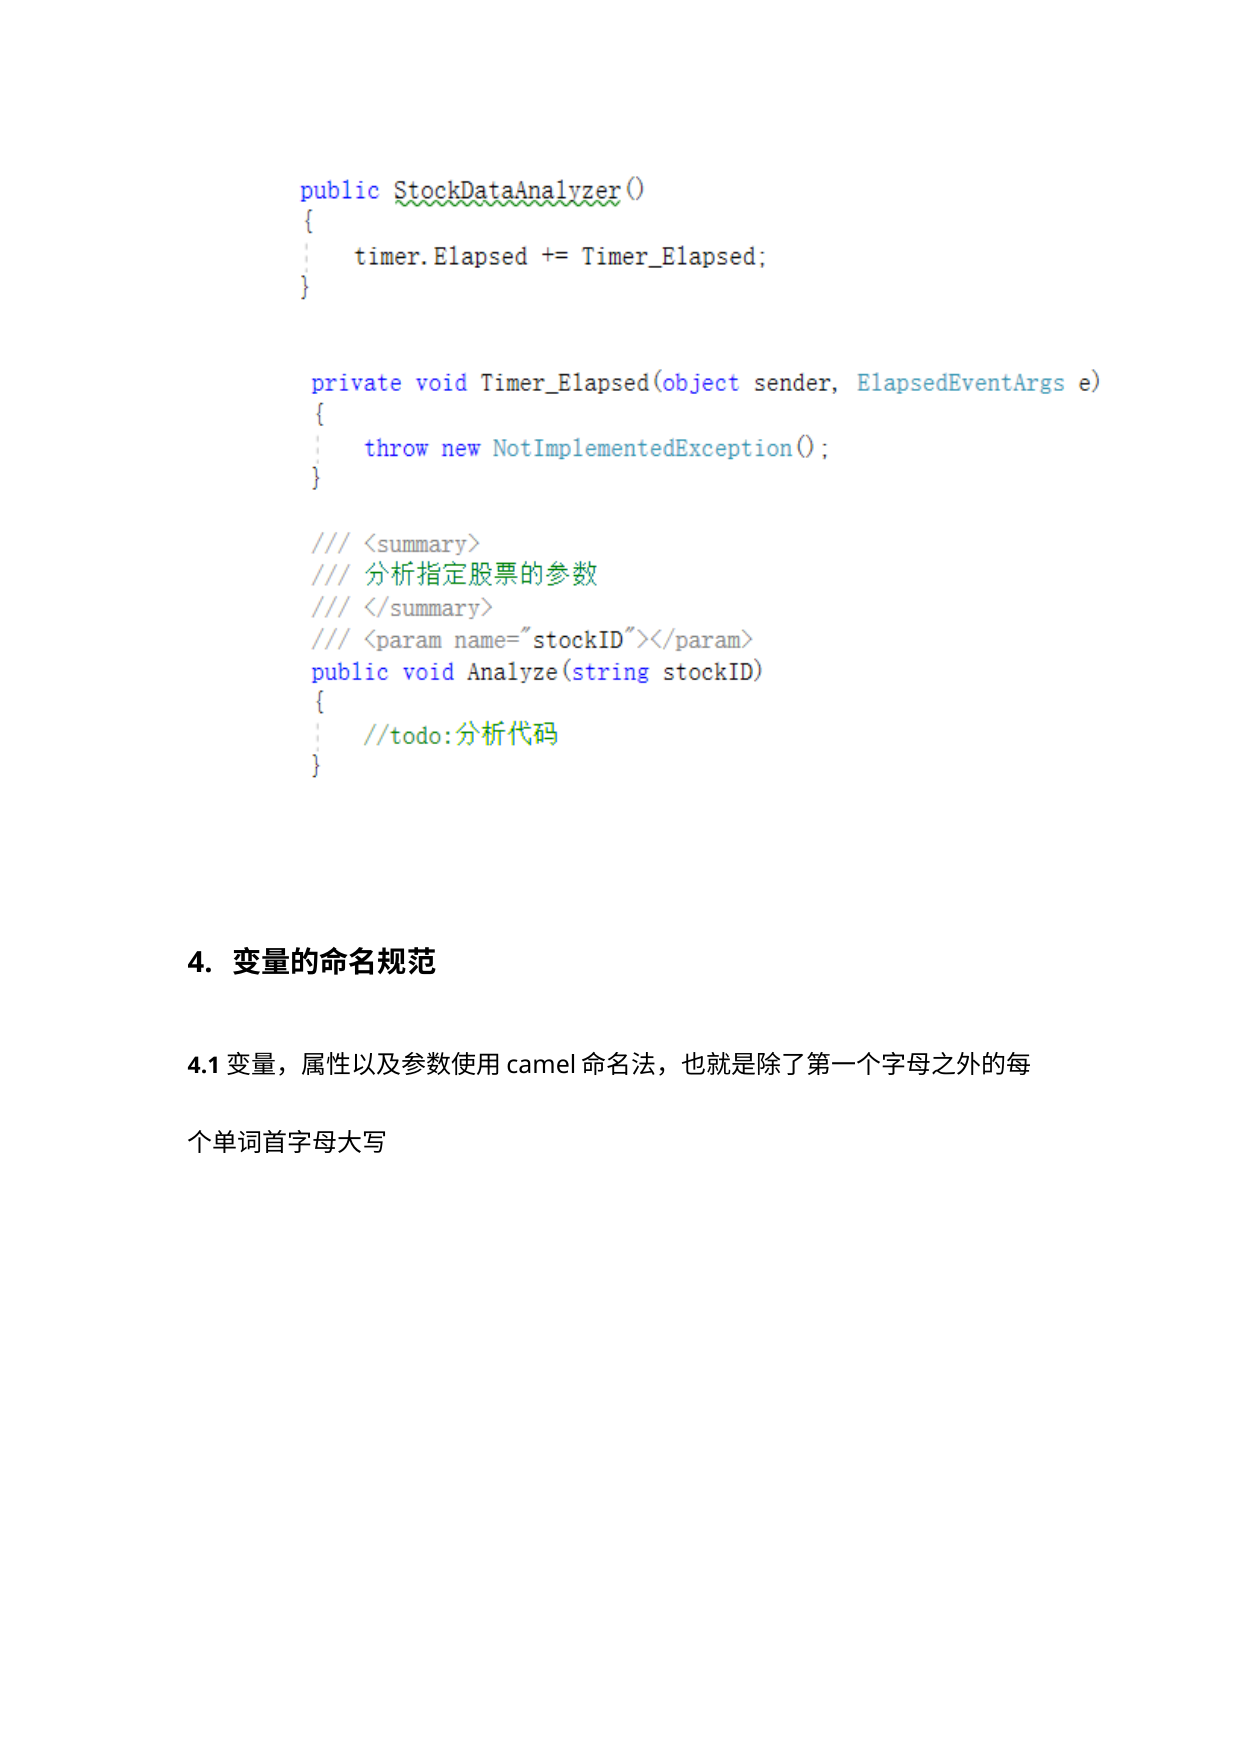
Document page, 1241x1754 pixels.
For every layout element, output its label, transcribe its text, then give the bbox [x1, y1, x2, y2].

text 4.1 变量，属性以及参数使用camel命名法，也就是除了第一个字母之外的每个单词首字母大写 [187, 1030, 1053, 1173]
subtitle 变量的命名规范 [187, 927, 1053, 992]
picture [275, 162, 804, 334]
picture [275, 362, 1140, 811]
